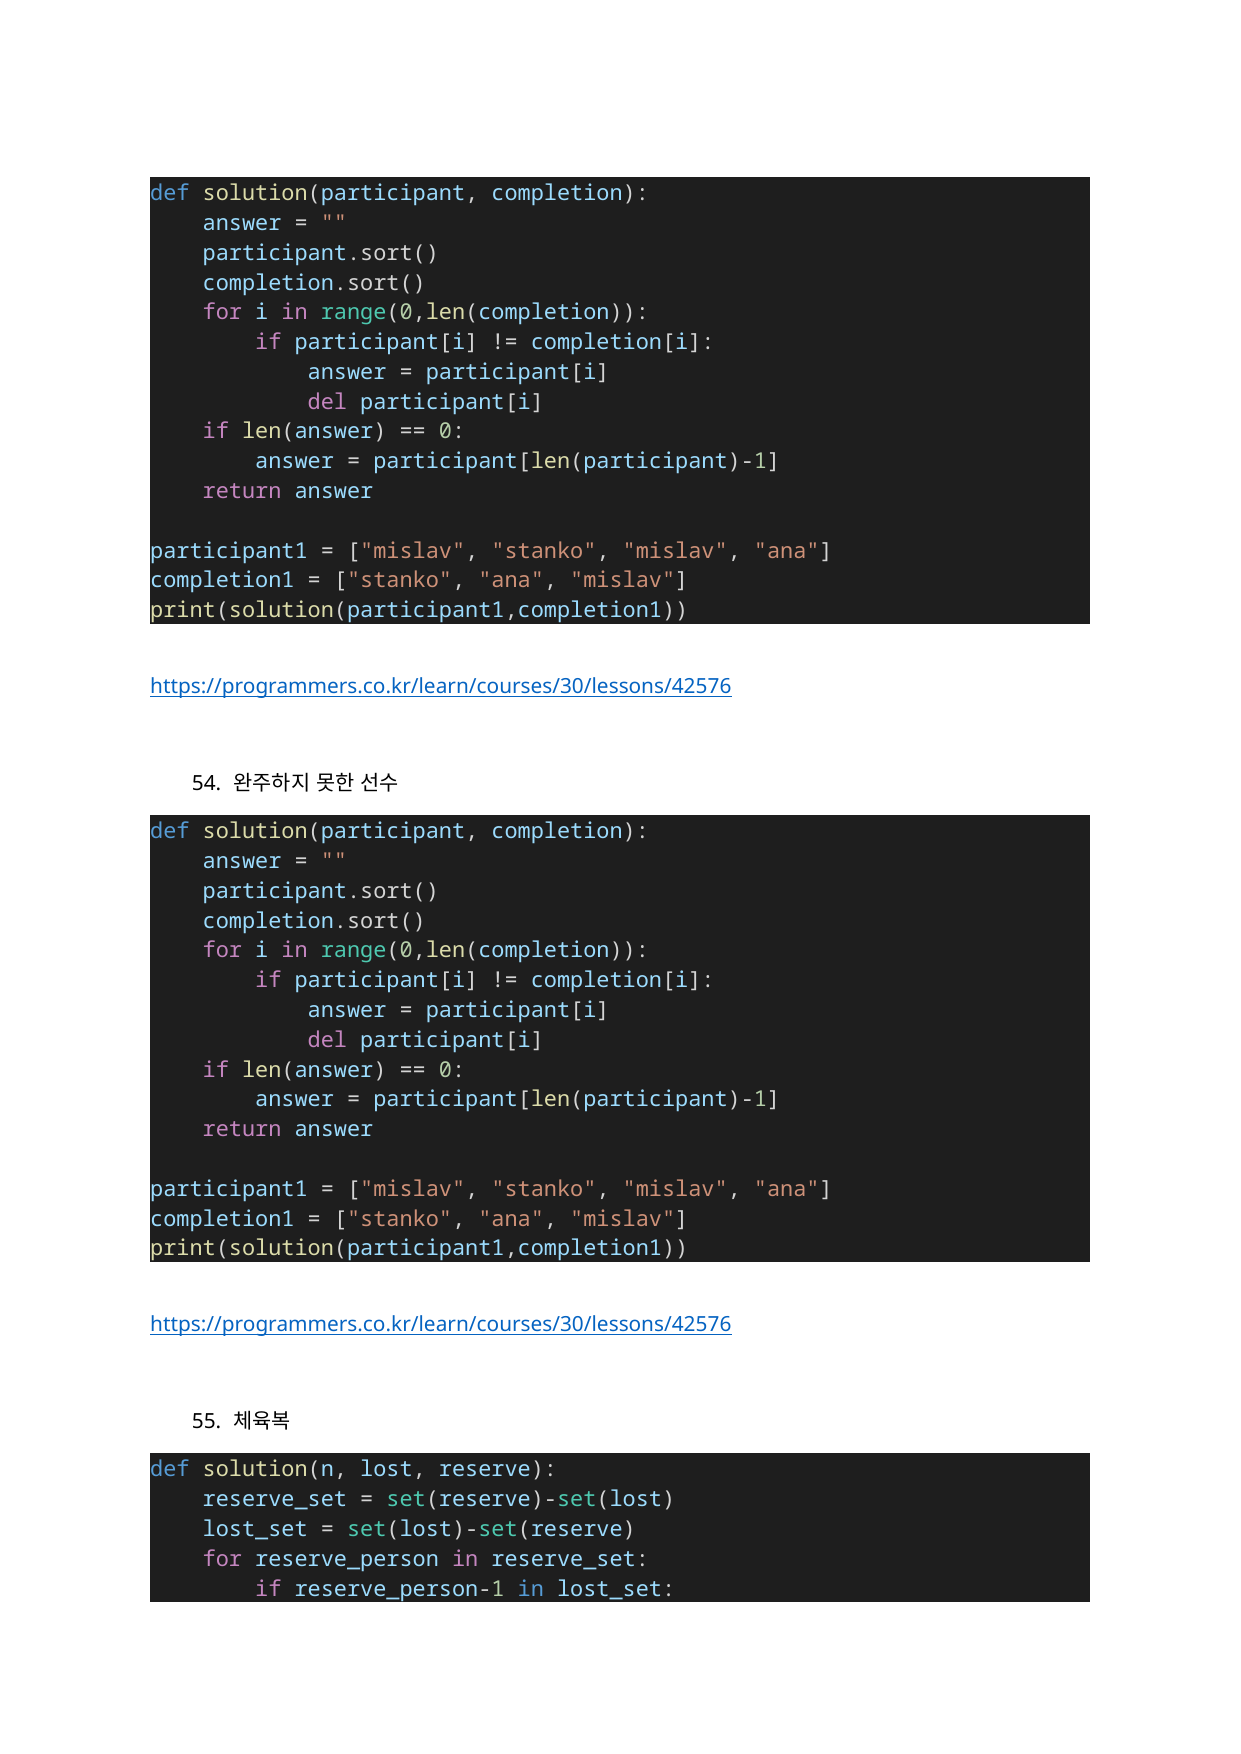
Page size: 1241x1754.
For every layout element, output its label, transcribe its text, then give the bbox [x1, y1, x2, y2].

text completion.sort() [150, 267, 1090, 296]
text for i in range(0,len(completion)): [150, 934, 1090, 964]
text def solution(n, lost, reserve): [150, 1453, 1090, 1483]
text lost_set = set(lost)-set(reserve) [150, 1513, 1090, 1543]
text print(solution(participant1,completion1)) [150, 1232, 1090, 1262]
text for reserve_person in reserve_set: [150, 1543, 1090, 1573]
text print(solution(participant1,completion1)) [150, 594, 1090, 624]
text if len(answer) == 0: [150, 1054, 1090, 1083]
text return answer [150, 1113, 1090, 1143]
text https://programmers.co.kr/learn/courses/30/lessons/42576 [150, 1309, 1090, 1338]
text def solution(participant, completion): [150, 815, 1090, 845]
text completion1 = ["stanko", "ana", "mislav"] [150, 1203, 1090, 1232]
text if len(answer) == 0: [150, 416, 1090, 445]
text del participant[i] [150, 386, 1090, 416]
text reserve_set = set(reserve)-set(lost) [150, 1483, 1090, 1513]
text return answer [150, 475, 1090, 505]
text answer = participant[i] [150, 994, 1090, 1024]
text answer = participant[len(participant)-1] [150, 445, 1090, 475]
text participant.sort() [150, 875, 1090, 905]
text participant1 = ["mislav", "stanko", "mislav", "ana"] [150, 535, 1090, 564]
list 완주하지 못한 선수 [192, 766, 1090, 796]
text participant1 = ["mislav", "stanko", "mislav", "ana"] [150, 1173, 1090, 1203]
text completion.sort() [150, 905, 1090, 934]
text for i in range(0,len(completion)): [150, 296, 1090, 326]
text if reserve_person-1 in lost_set: [150, 1573, 1090, 1602]
text def solution(participant, completion): [150, 177, 1090, 207]
text completion1 = ["stanko", "ana", "mislav"] [150, 564, 1090, 594]
text if participant[i] != completion[i]: [150, 964, 1090, 994]
text participant.sort() [150, 237, 1090, 267]
text del participant[i] [150, 1024, 1090, 1054]
text if participant[i] != completion[i]: [150, 326, 1090, 356]
text answer = participant[i] [150, 356, 1090, 386]
text answer = "" [150, 845, 1090, 875]
text answer = participant[len(participant)-1] [150, 1083, 1090, 1113]
list 체육복 [192, 1404, 1090, 1434]
text answer = "" [150, 207, 1090, 237]
text https://programmers.co.kr/learn/courses/30/lessons/42576 [150, 671, 1090, 700]
